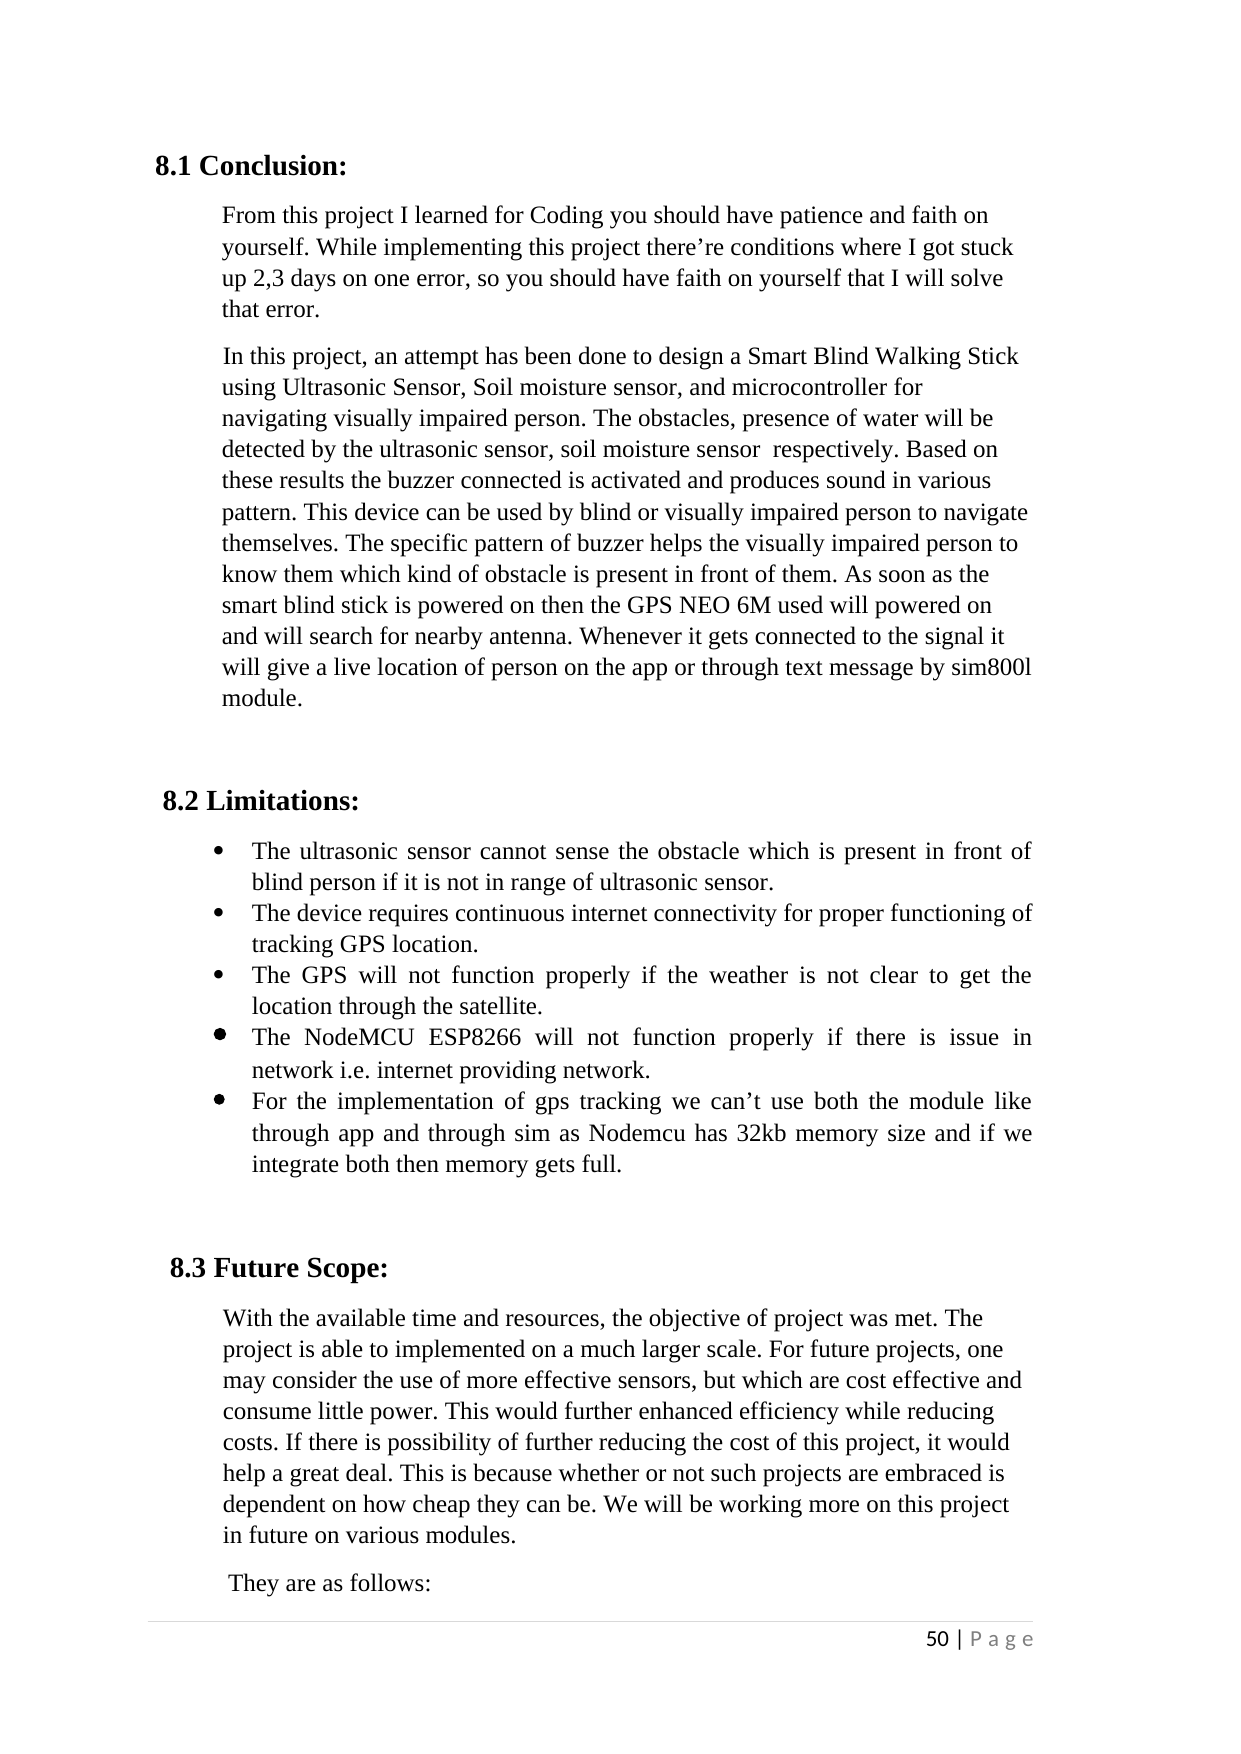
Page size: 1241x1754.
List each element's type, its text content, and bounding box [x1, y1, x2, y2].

text From this project I learned for Coding you should have patience and faith on yourself. While implementing this project there’re conditions where I got stuck up 2,3 days on one error, so you should have faith on yourself that I will solve that error. [222, 201, 1033, 322]
text They are as follows: [148, 1568, 1033, 1596]
list The GPS will not function properly if the weather is not clear to get the location through the satellite. [214, 960, 1033, 1020]
text 8.1 Conclusion: [148, 148, 1033, 181]
list The NodeMCU ESP8266 will not function properly if there is issue in network i.e. internet providing network. [214, 1022, 1033, 1084]
list For the implementation of gps tracking we can’t use both the module like through app and through sim as Nodemcu has 32kb memory size and if we integrate both then memory gets full. [214, 1086, 1033, 1178]
text With the available time and resources, the objective of project was met. The project is able to implemented on a much larger scale. For future projects, one may consider the use of more effective sensors, but which are cost effective and consume little power. This would further enhanced efficiency while reducing costs. If there is possibility of further reducing the cost of this project, it would help a great deal. This is because whether or not such projects are embraced is dependent on how cheap they can be. We will be working more on this project in future on various modules. [223, 1303, 1033, 1549]
text In this project, an attempt has been done to design a Smart Blind Walking Stick using Ultrasonic Sensor, Soil moisture sensor, and microcontroller for navigating visually impaired person. The obstacles, presence of water will be detected by the ultrasonic sensor, soil moisture sensor respectively. Based on these results the buzzer connected is activated and produces sound in various pattern. This device can be used by blind or visually impaired person to navigate themselves. The specific pattern of buzzer helps the visually impaired person to know them which kind of obstacle is present in front of them. As soon as the smart blind stick is powered on then the GPS NEO 6M used will powered on and will search for nearby antenna. Whenever it gets connected to the signal it will give a live location of person on the app or through text message by sim800l module. [222, 341, 1033, 712]
text 8.2 Limitations: [148, 783, 1033, 817]
list The device requires continuous internet connectivity for proper functioning of tracking GPS location. [214, 898, 1033, 958]
text 8.3 Future Scope: [148, 1250, 1033, 1283]
list The ultrasonic sensor cannot sense the obstacle which is present in front of blind person if it is not in range of ultrasonic sensor. [214, 836, 1033, 896]
